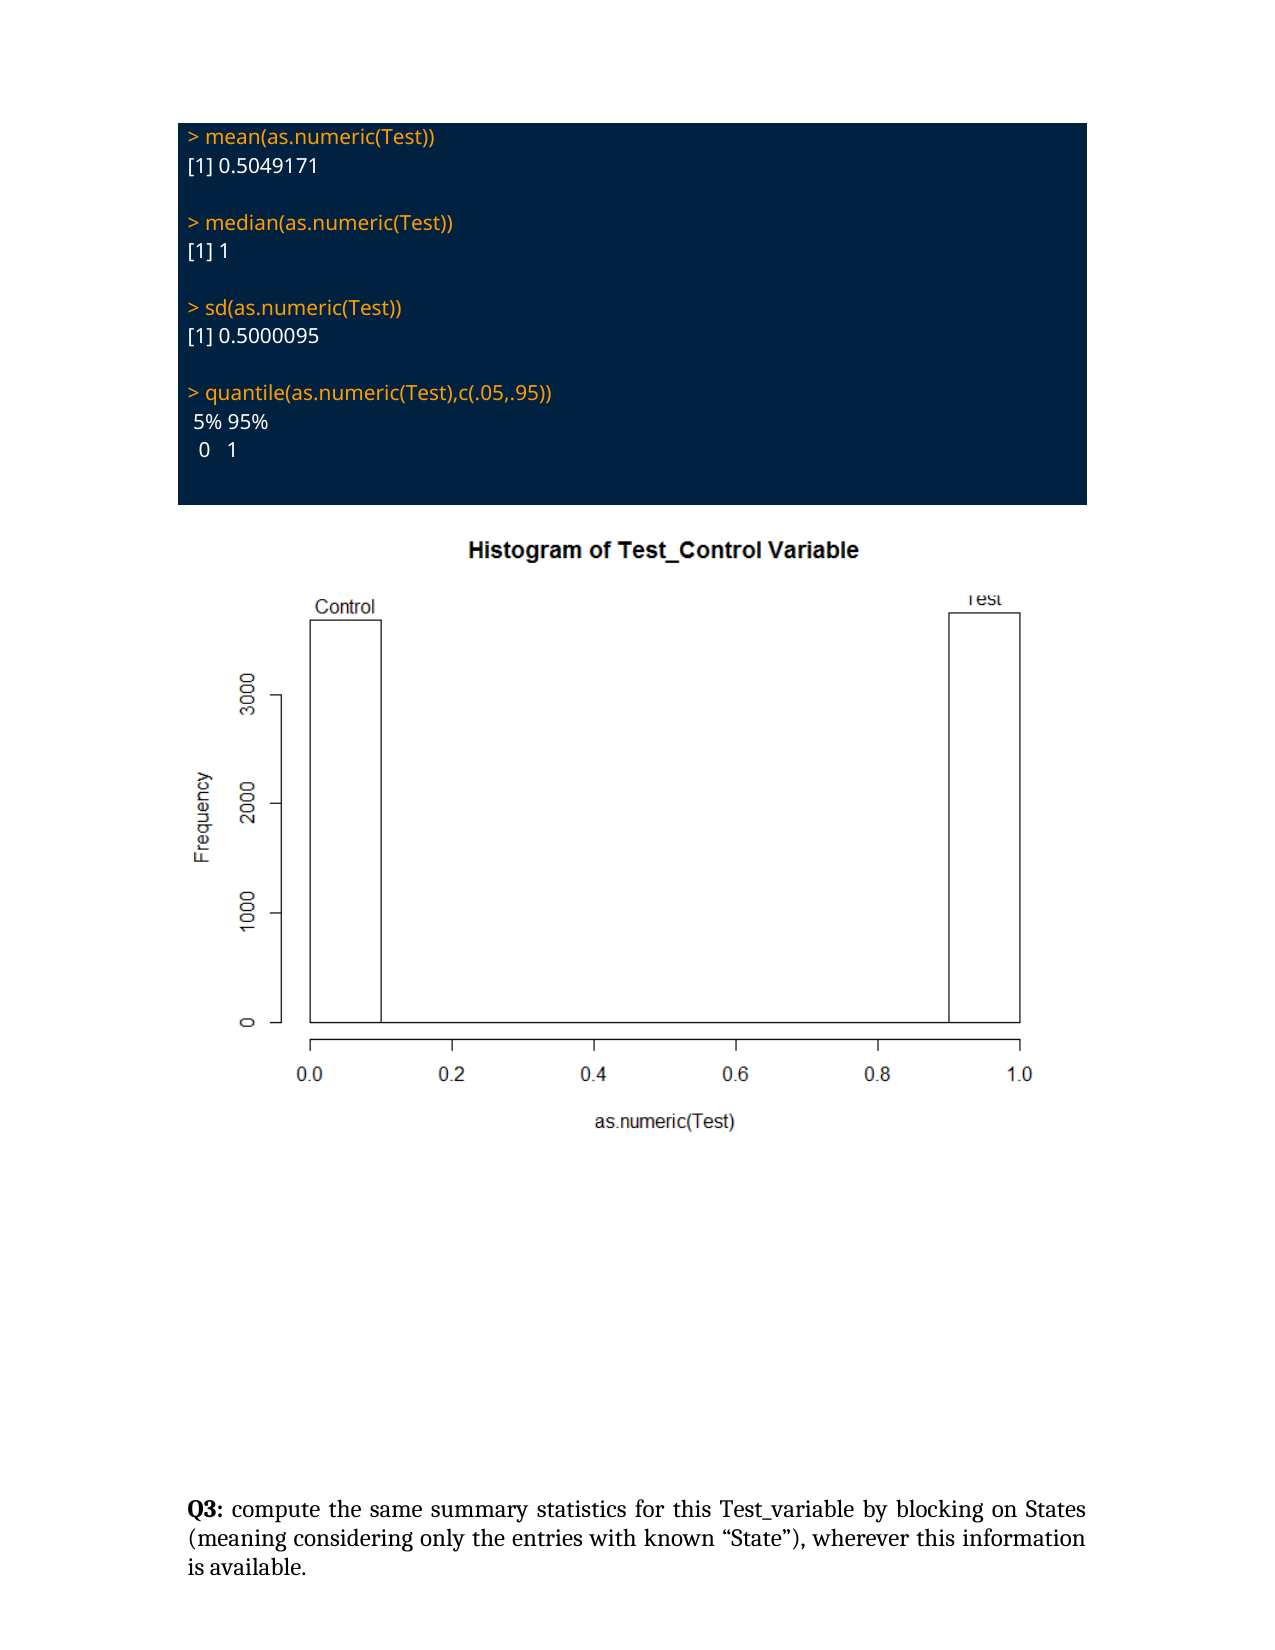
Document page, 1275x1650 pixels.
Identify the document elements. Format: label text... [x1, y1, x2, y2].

text Q3: compute the same summary statistics for this Test_variable by blocking on States (meaning considering only the entries with known “State”), wherever this information is available. [187, 1495, 1087, 1581]
picture [187, 505, 1088, 1151]
table_header > mean(as.numeric(Test)) [1] 0.5049171 > median(as.numeric(Test)) [1] 1 > sd(as.numeric(Test)) [1] 0.5000095 > quantile(as.numeric(Test),c(.05,.95)) 5% 95% 0 1 [178, 123, 1087, 505]
